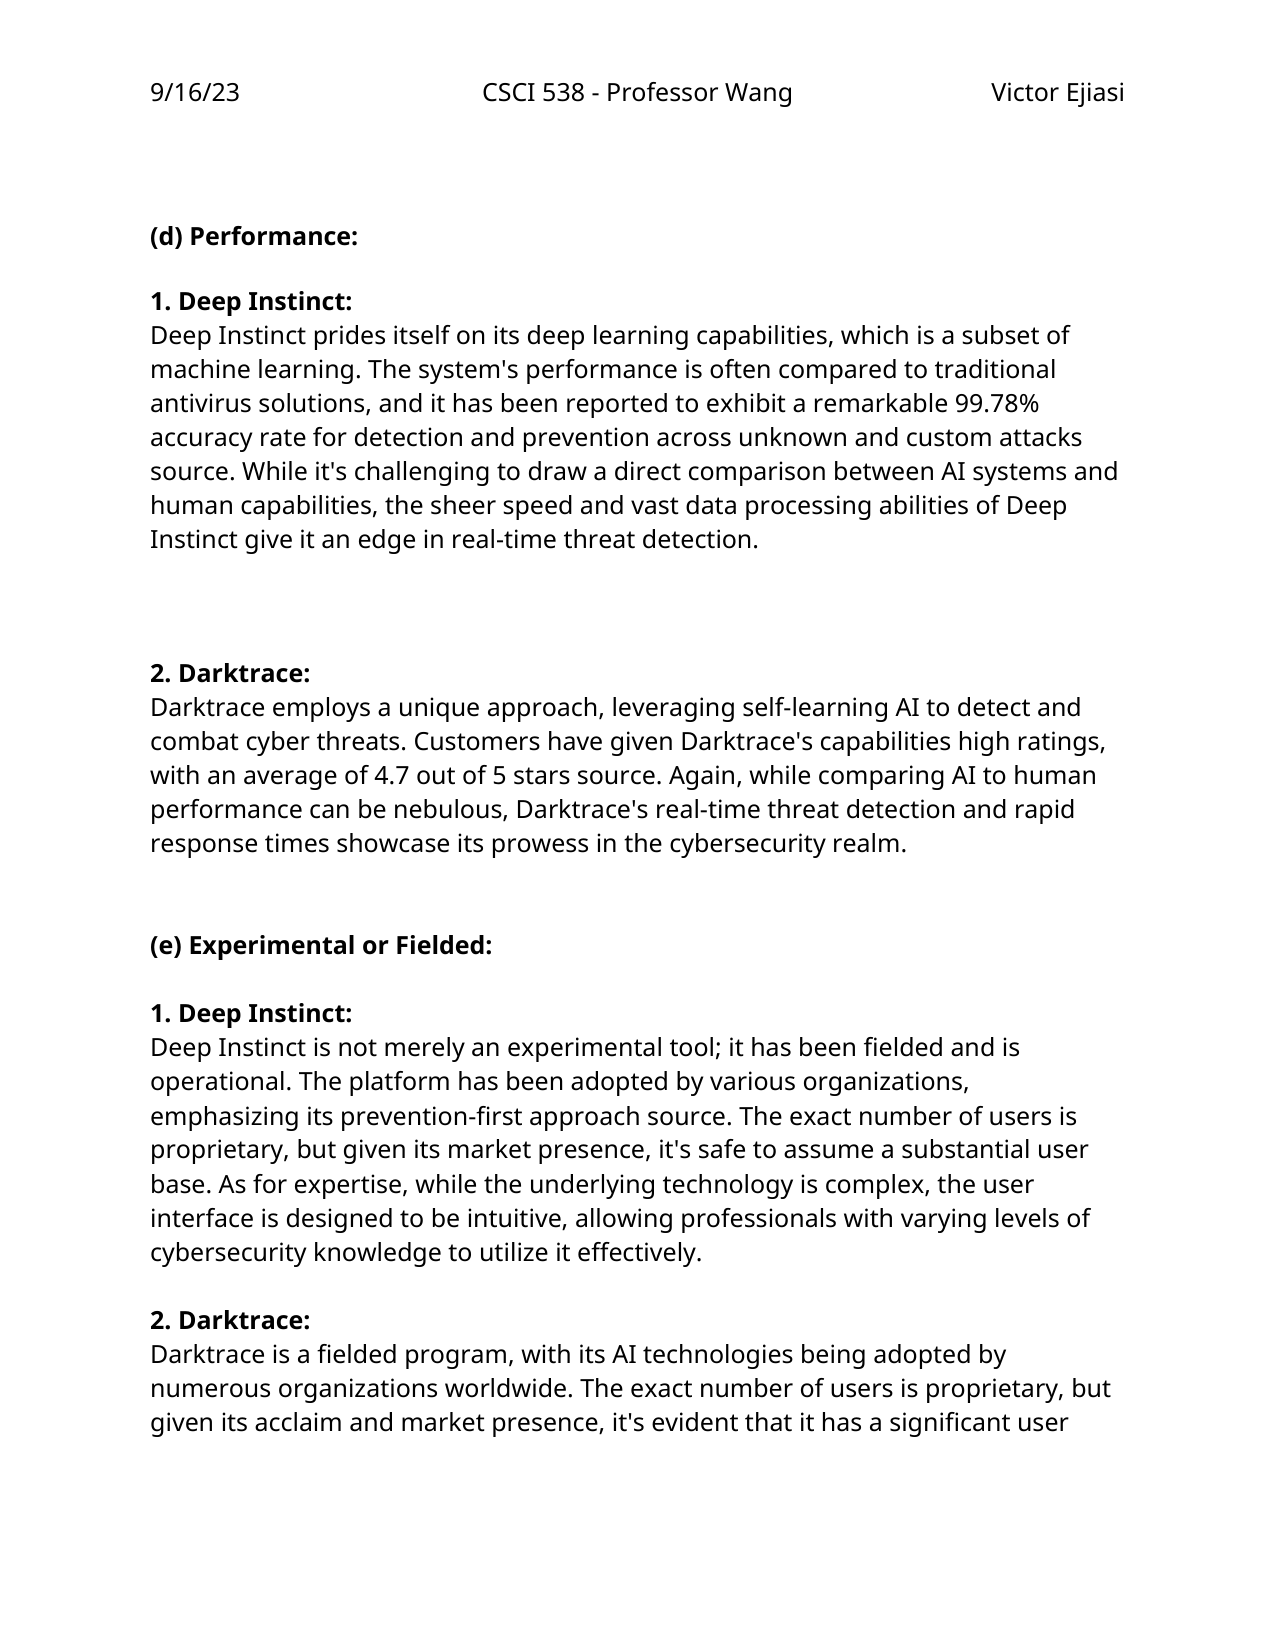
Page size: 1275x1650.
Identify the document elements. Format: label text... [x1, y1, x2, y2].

text (d) Performance: [150, 218, 1125, 283]
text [150, 1337, 1125, 1439]
text Darktrace employs a unique approach, leveraging self-learning AI to detect and combat cyber threats. Customers have given Darktrace's capabilities high ratings, with an average of 4.7 out of 5 stars source. Again, while comparing AI to human performance can be nebulous, Darktrace's real-time threat detection and rapid response times showcase its prowess in the cybersecurity realm. [150, 689, 1125, 860]
text Deep Instinct prides itself on its deep learning capabilities, which is a subset of machine learning. The system's performance is often compared to traditional antivirus solutions, and it has been reported to exhibit a remarkable 99.78% accuracy rate for detection and prevention across unknown and custom attacks source. While it's challenging to draw a direct comparison between AI systems and human capabilities, the sheer speed and vast data processing abilities of Deep Instinct give it an edge in real-time threat detection. [150, 317, 1125, 587]
text (e) Experimental or Fielded: [150, 928, 1125, 962]
text 1. Deep Instinct: [150, 283, 1125, 317]
text 2. Darktrace: [150, 655, 1125, 689]
text 2. Darktrace: [150, 1268, 1125, 1337]
text 1. Deep Instinct: Deep Instinct is not merely an experimental tool; it has been fielded and is operational. The platform has been adopted by various organizations, emphasizing its prevention-first approach source. The exact number of users is proprietary, but given its market presence, it's safe to assume a substantial user base. As for expertise, while the underlying technology is complex, the user interface is designed to be intuitive, allowing professionals with varying levels of cybersecurity knowledge to utilize it effectively. [150, 996, 1125, 1268]
